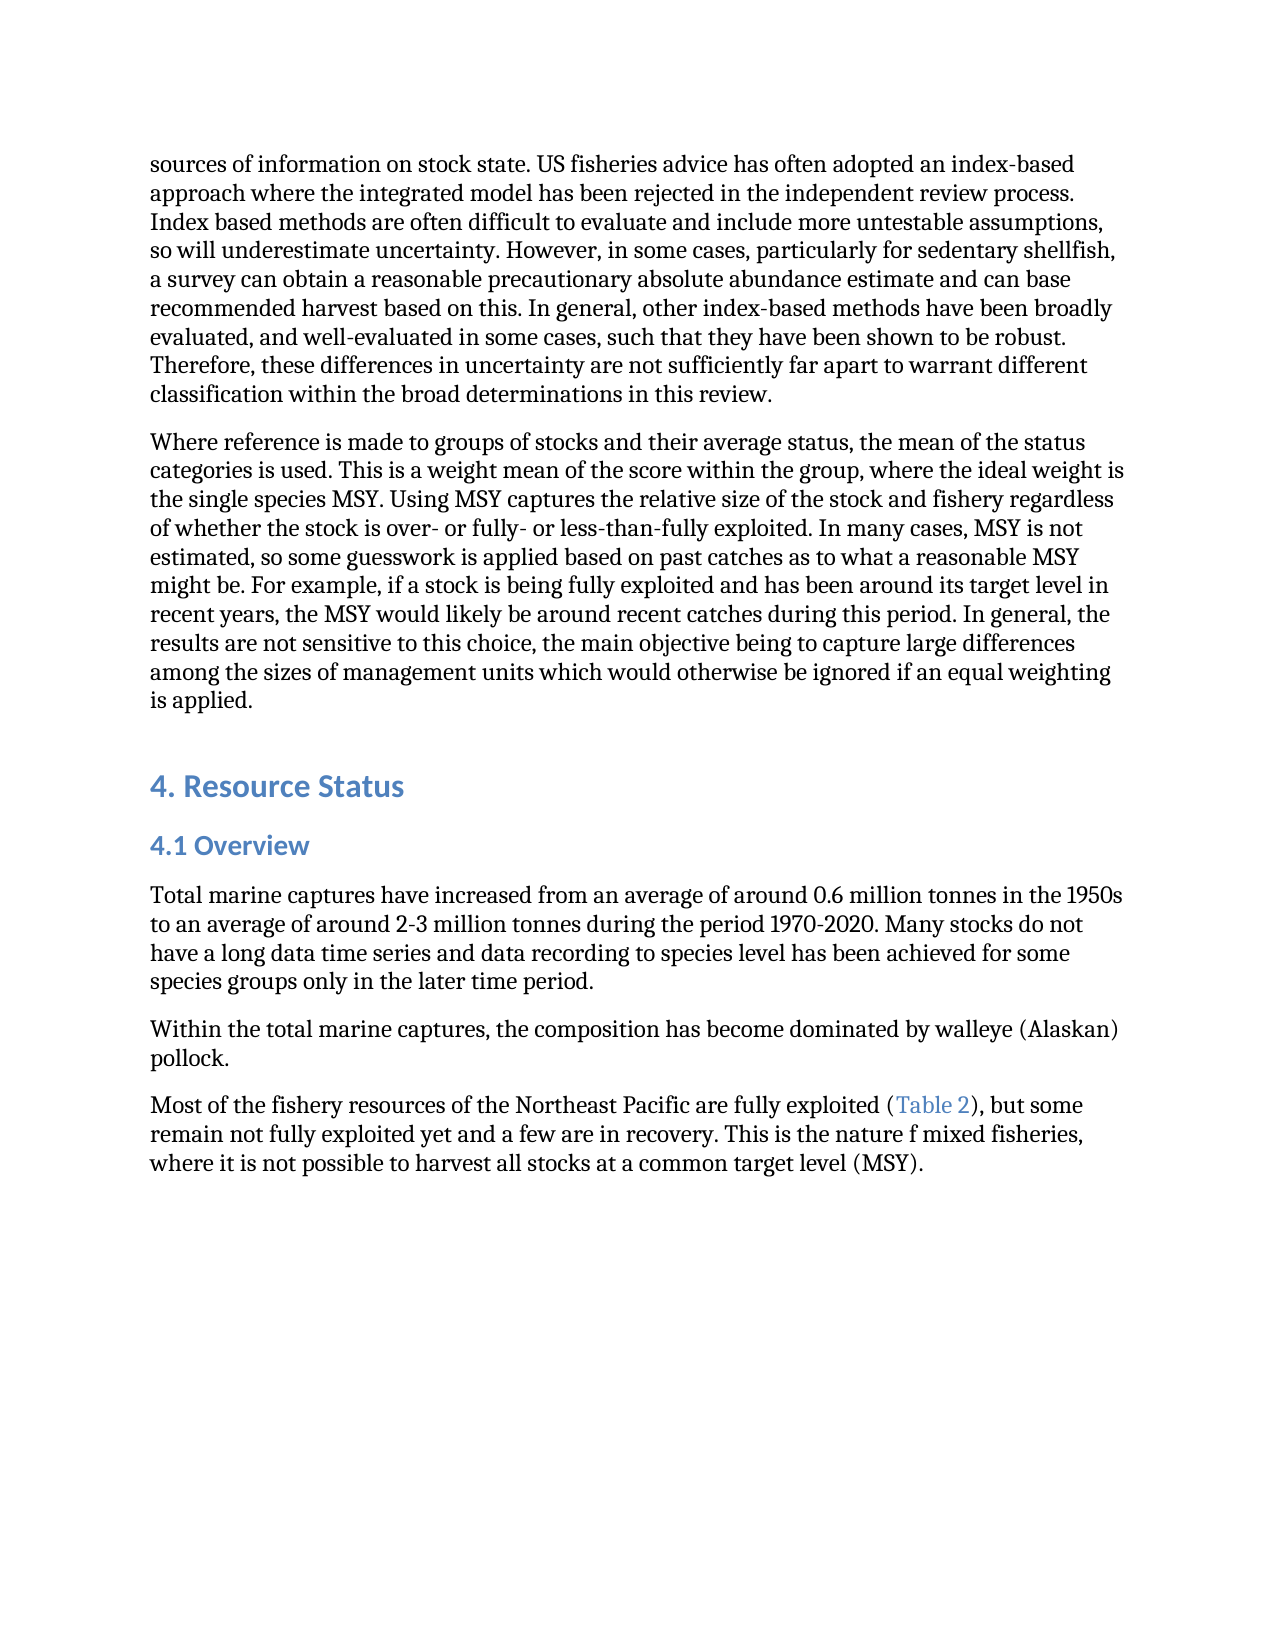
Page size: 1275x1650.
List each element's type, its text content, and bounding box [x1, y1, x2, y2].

text Most of the fishery resources of the Northeast Pacific are fully exploited (Table 2), but some remain not fully exploited yet and a few are in recovery. This is the nature f mixed fisheries, where it is not possible to harvest all stocks at a common target level (MSY). [150, 1091, 1125, 1177]
subtitle 4.1 Overview [150, 827, 1125, 862]
text Total marine captures have increased from an average of around 0.6 million tonnes in the 1950s to an average of around 2-3 million tonnes during the period 1970-2020. Many stocks do not have a long data time series and data recording to species level has been achieved for some species groups only in the later time period. [150, 881, 1125, 996]
text Where reference is made to groups of stocks and their average status, the mean of the status categories is used. This is a weight mean of the score within the group, where the ideal weight is the single species MSY. Using MSY captures the relative size of the stock and fishery regardless of whether the stock is over- or fully- or less-than-fully exploited. In many cases, MSY is not estimated, so some guesswork is applied based on past catches as to what a reasonable MSY might be. For example, if a stock is being fully exploited and has been around its target level in recent years, the MSY would likely be around recent catches during this period. In general, the results are not sensitive to this choice, the main objective being to capture large differences among the sizes of management units which would otherwise be ignored if an equal weighting is applied. [150, 427, 1125, 715]
text Within the total marine captures, the composition has become dominated by walleye (Alaskan) pollock. [150, 1015, 1125, 1072]
subtitle 4. Resource Status [150, 765, 1125, 806]
